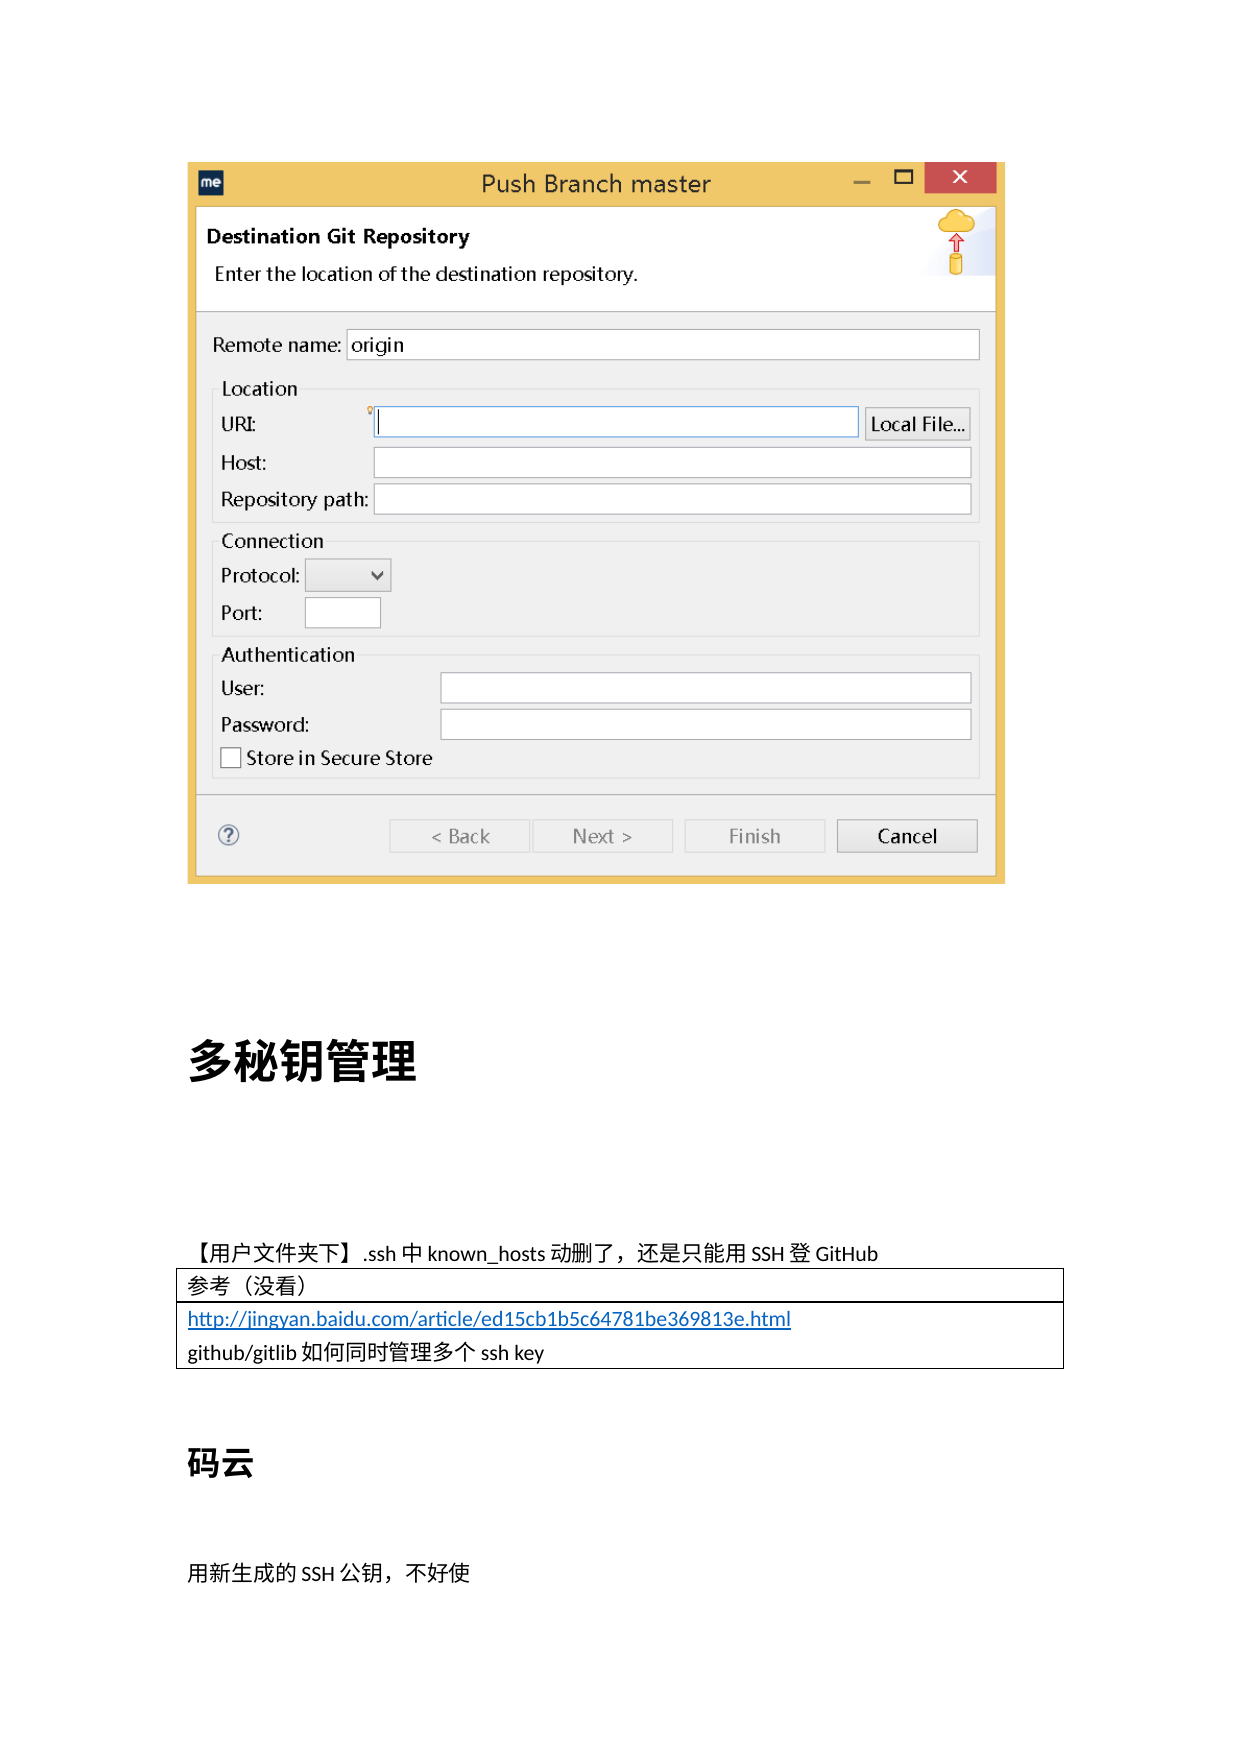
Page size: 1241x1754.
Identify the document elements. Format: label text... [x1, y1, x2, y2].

table_header 参考（没看） [177, 1269, 1063, 1301]
subtitle 多秘钥管理 [187, 1010, 1053, 1107]
text 用新生成的SSH公钥，不好使 [187, 1555, 1053, 1588]
subtitle 码云 [187, 1428, 1053, 1493]
text 【用户文件夹下】.ssh中known_hosts动删了，还是只能用SSH登GitHub [187, 1235, 1053, 1268]
picture [187, 162, 1006, 884]
table_cell http://jingyan.baidu.com/article/ed15cb1b5c64781be369813e.html github/gitlib如何同时管理多个ssh key [177, 1303, 1063, 1367]
